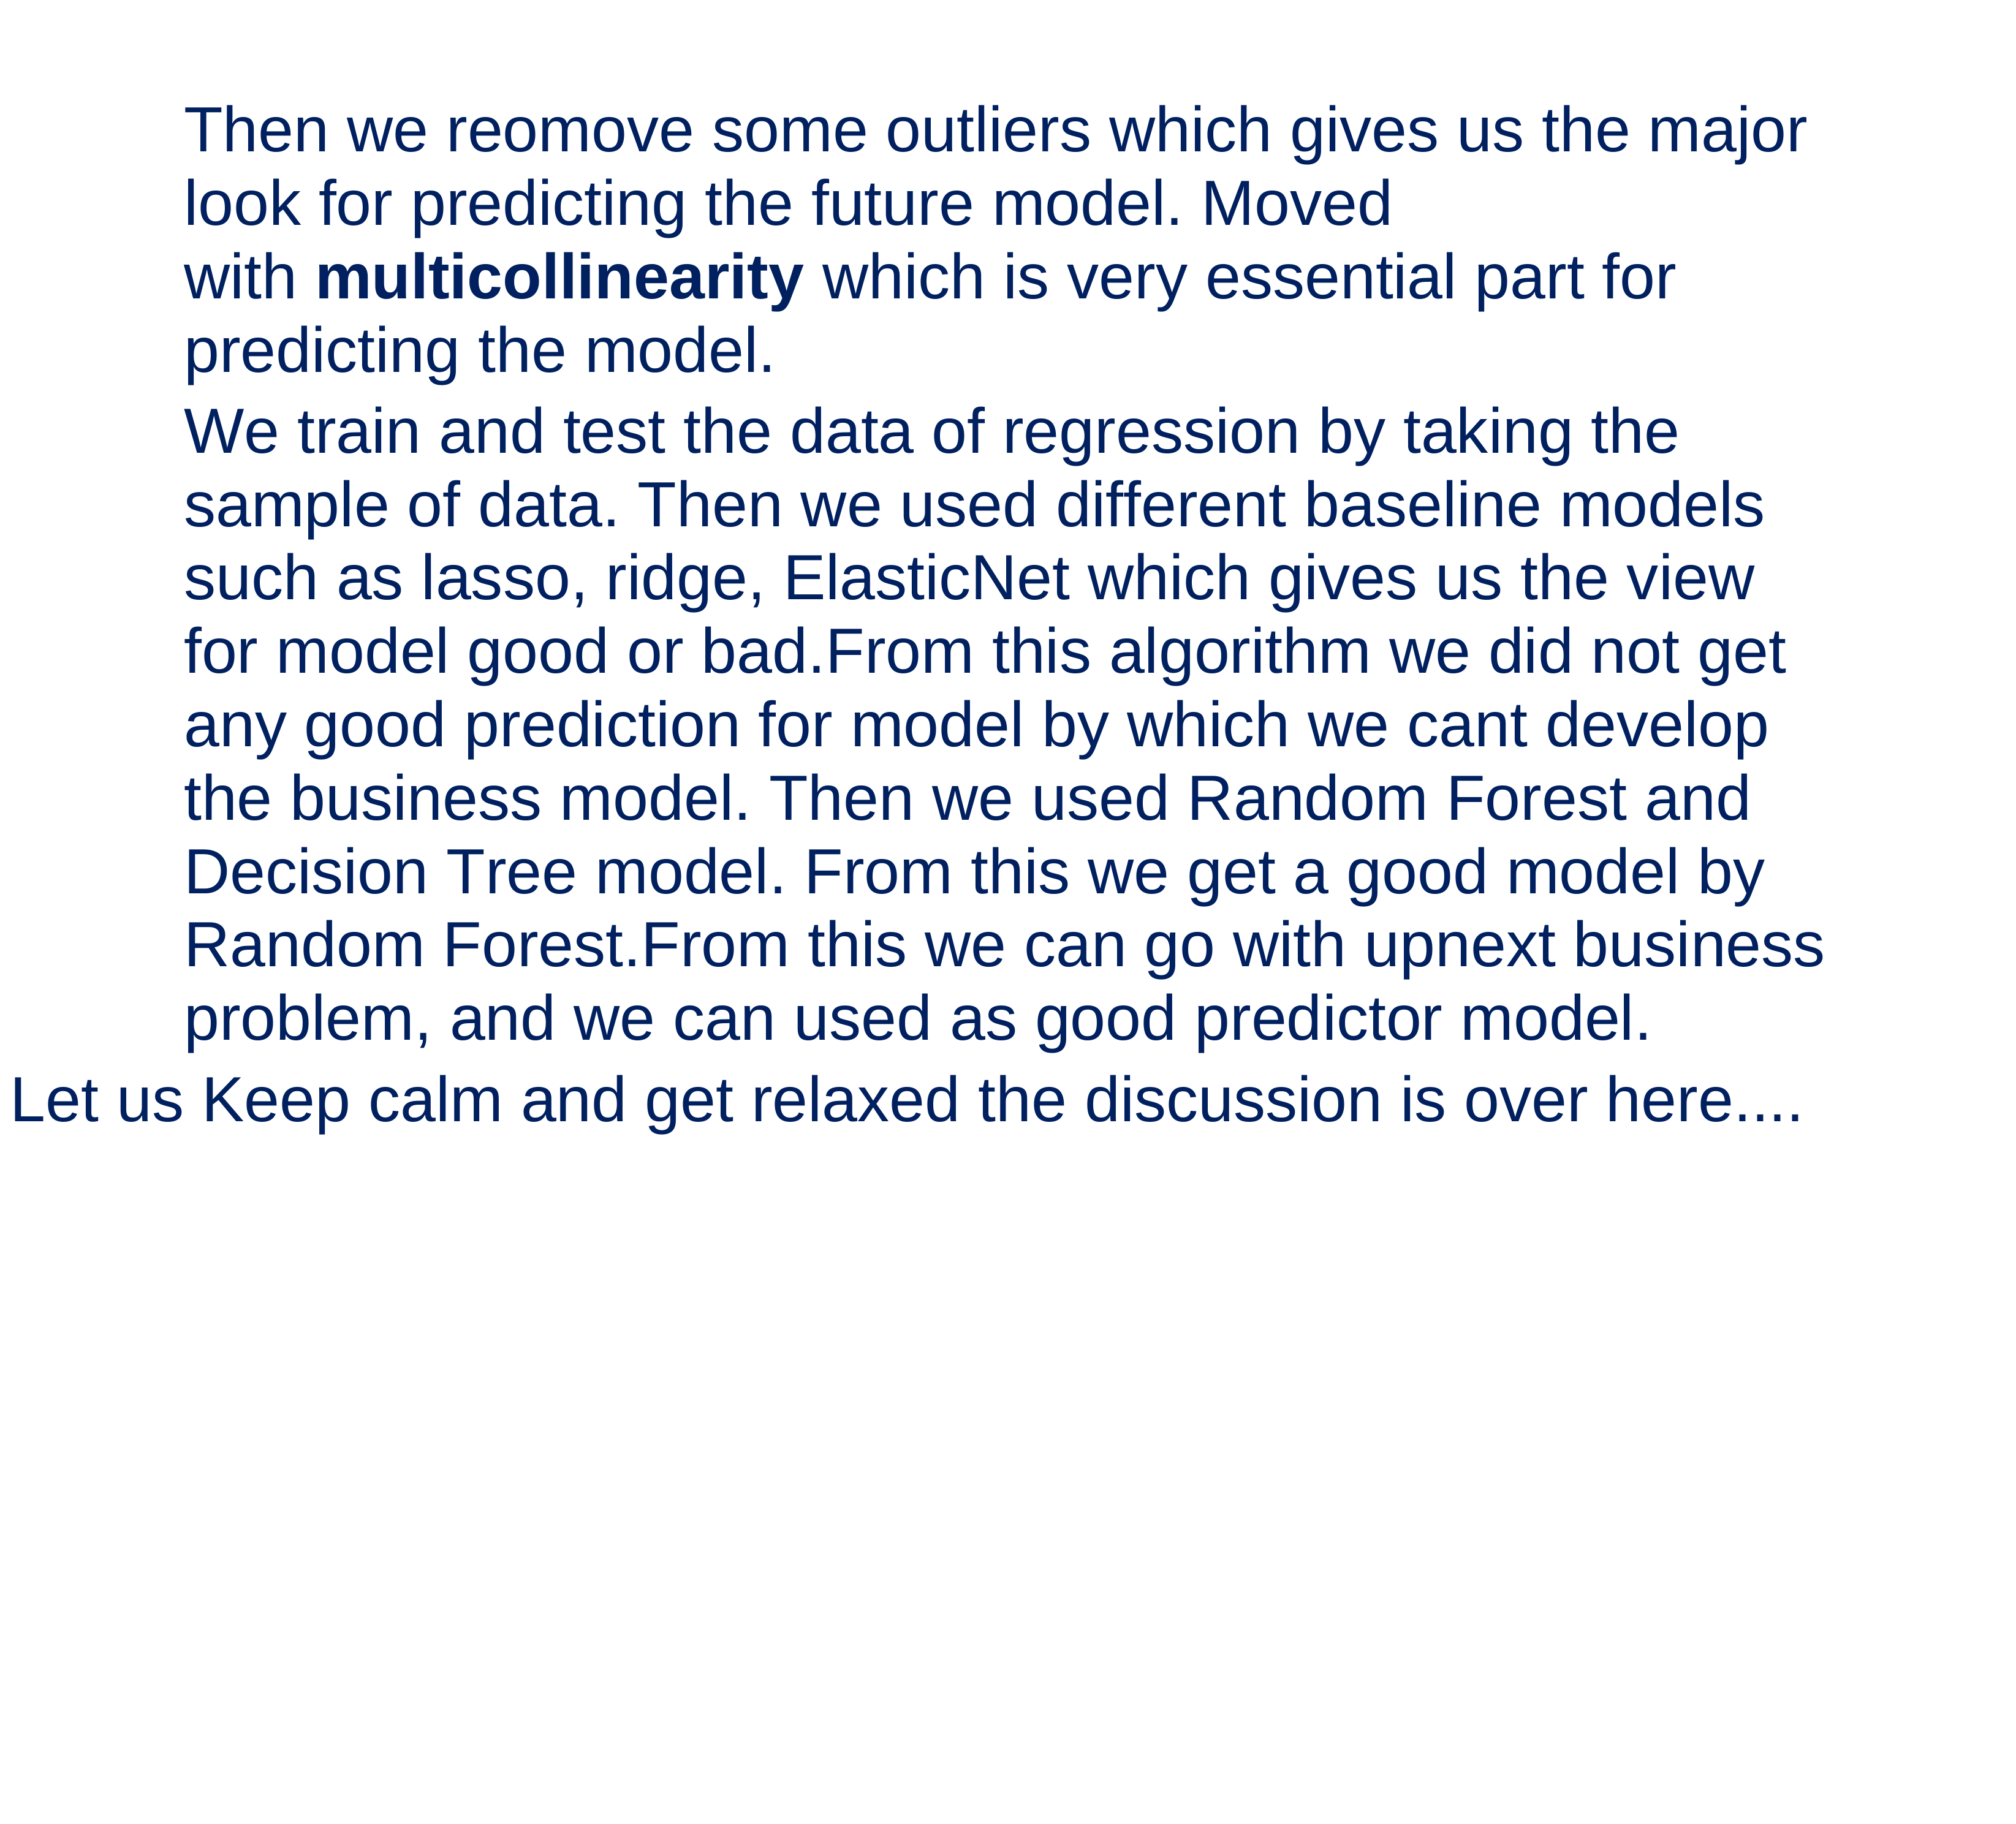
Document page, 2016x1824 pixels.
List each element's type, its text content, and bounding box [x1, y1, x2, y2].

text We train and test the data of regression by taking the sample of data. Then we used different baseline models such as lasso, ridge, ElasticNet which gives us the view for model good or bad.From this algorithm we did not get any good prediction for model by which we cant develop the business model. Then we used Random Forest and Decision Tree model. From this we get a good model by Random Forest.From this we can go with upnext business problem, and we can used as good predictor model. [184, 393, 1832, 1054]
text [184, 92, 1832, 385]
text Let us Keep calm and get relaxed the discussion is over here.... [10, 1061, 1832, 1135]
